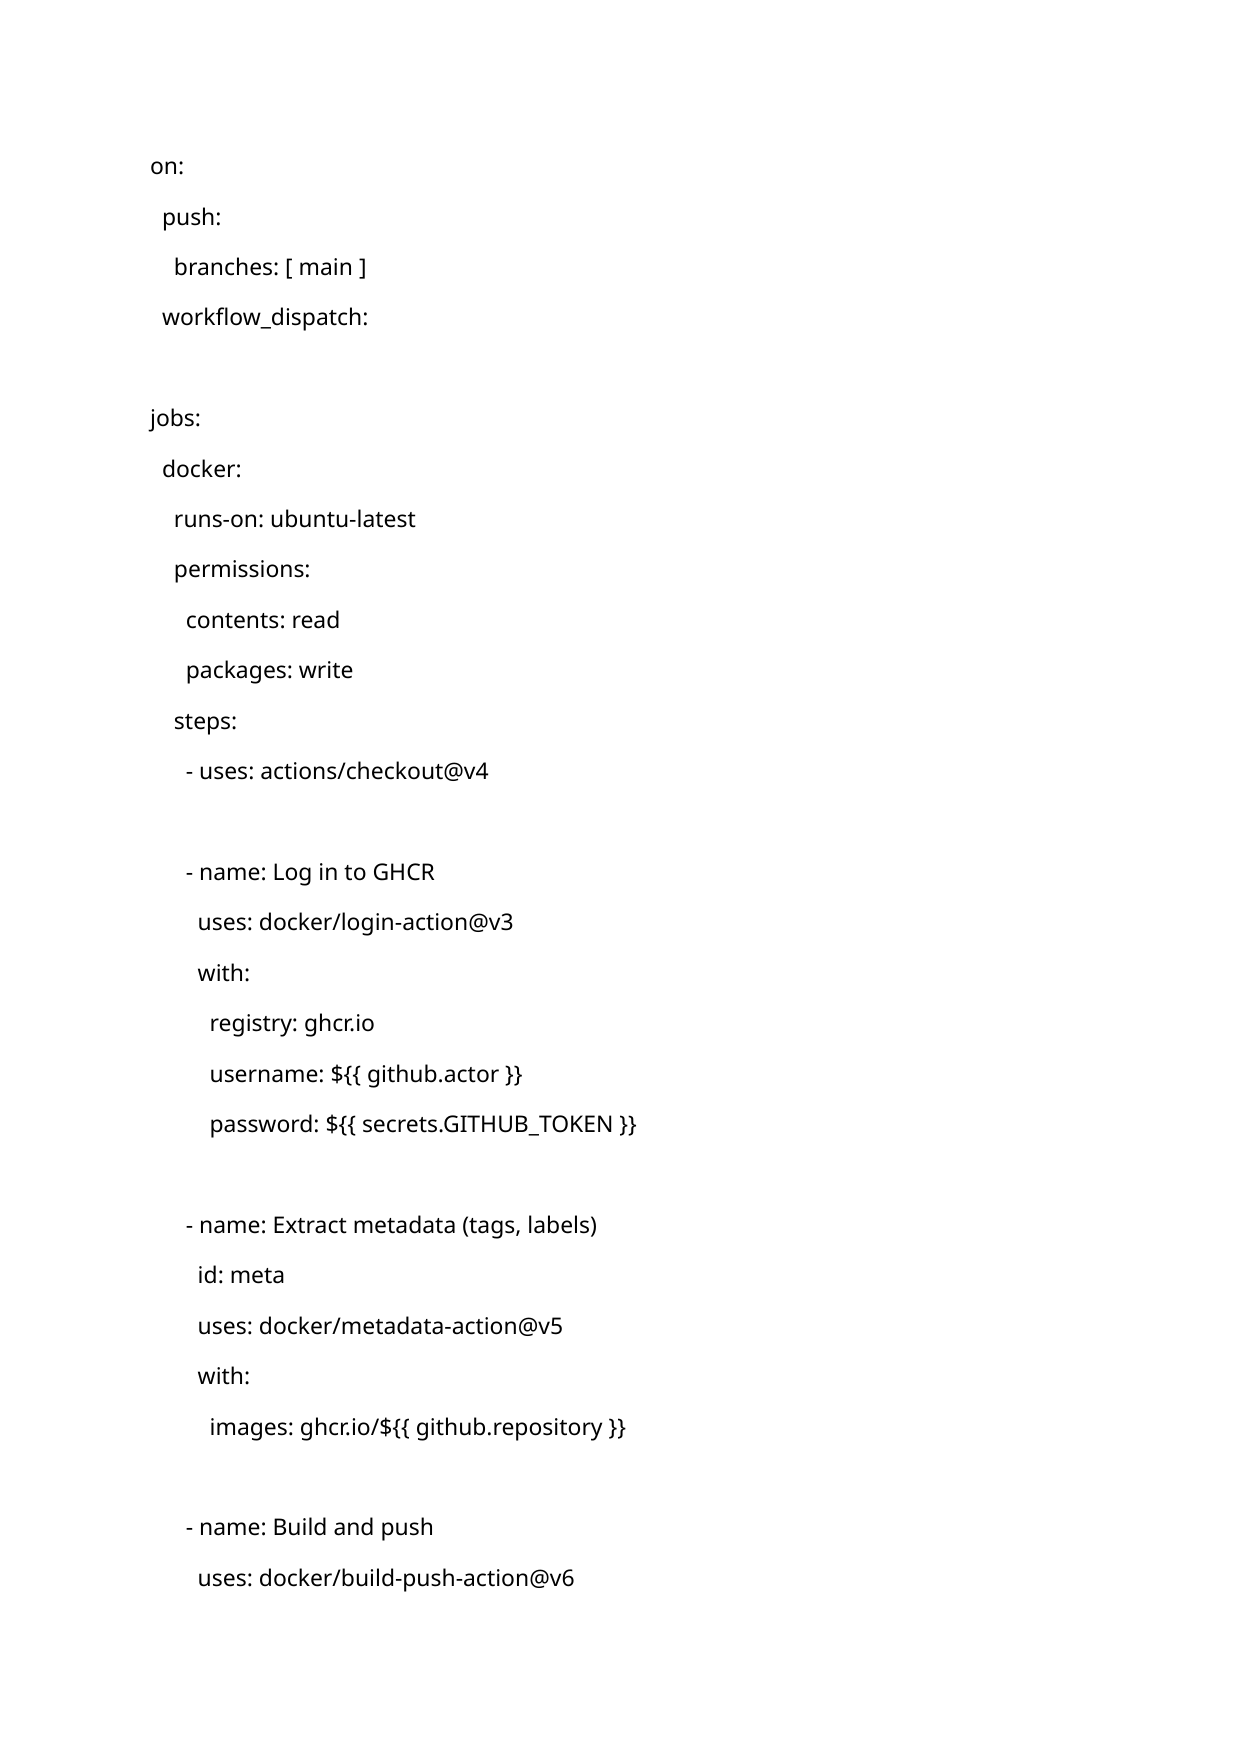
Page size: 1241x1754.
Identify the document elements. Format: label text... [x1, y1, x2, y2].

text uses: docker/login-action@v3 [150, 906, 1090, 937]
text branches: [ main ] [150, 251, 1090, 282]
text username: ${{ github.actor }} [150, 1057, 1090, 1089]
text packages: write [150, 654, 1090, 685]
text uses: docker/build-push-action@v6 [150, 1562, 1090, 1593]
text with: [150, 957, 1090, 988]
text steps: [150, 704, 1090, 736]
text docker: [150, 452, 1090, 484]
text id: meta [150, 1259, 1090, 1290]
text contents: read [150, 604, 1090, 635]
text - name: Log in to GHCR [150, 856, 1090, 887]
text password: ${{ secrets.GITHUB_TOKEN }} [150, 1108, 1090, 1139]
text push: [150, 200, 1090, 232]
text - name: Extract metadata (tags, labels) [150, 1209, 1090, 1240]
text permissions: [150, 553, 1090, 584]
text with: [150, 1360, 1090, 1391]
text uses: docker/metadata-action@v5 [150, 1309, 1090, 1341]
text runs-on: ubuntu-latest [150, 503, 1090, 534]
text - name: Build and push [150, 1511, 1090, 1542]
text on: [150, 150, 1090, 181]
text jobs: [150, 402, 1090, 433]
text - uses: actions/checkout@v4 [150, 755, 1090, 786]
text registry: ghcr.io [150, 1007, 1090, 1038]
text workflow_dispatch: [150, 301, 1090, 332]
text images: ghcr.io/${{ github.repository }} [150, 1410, 1090, 1442]
